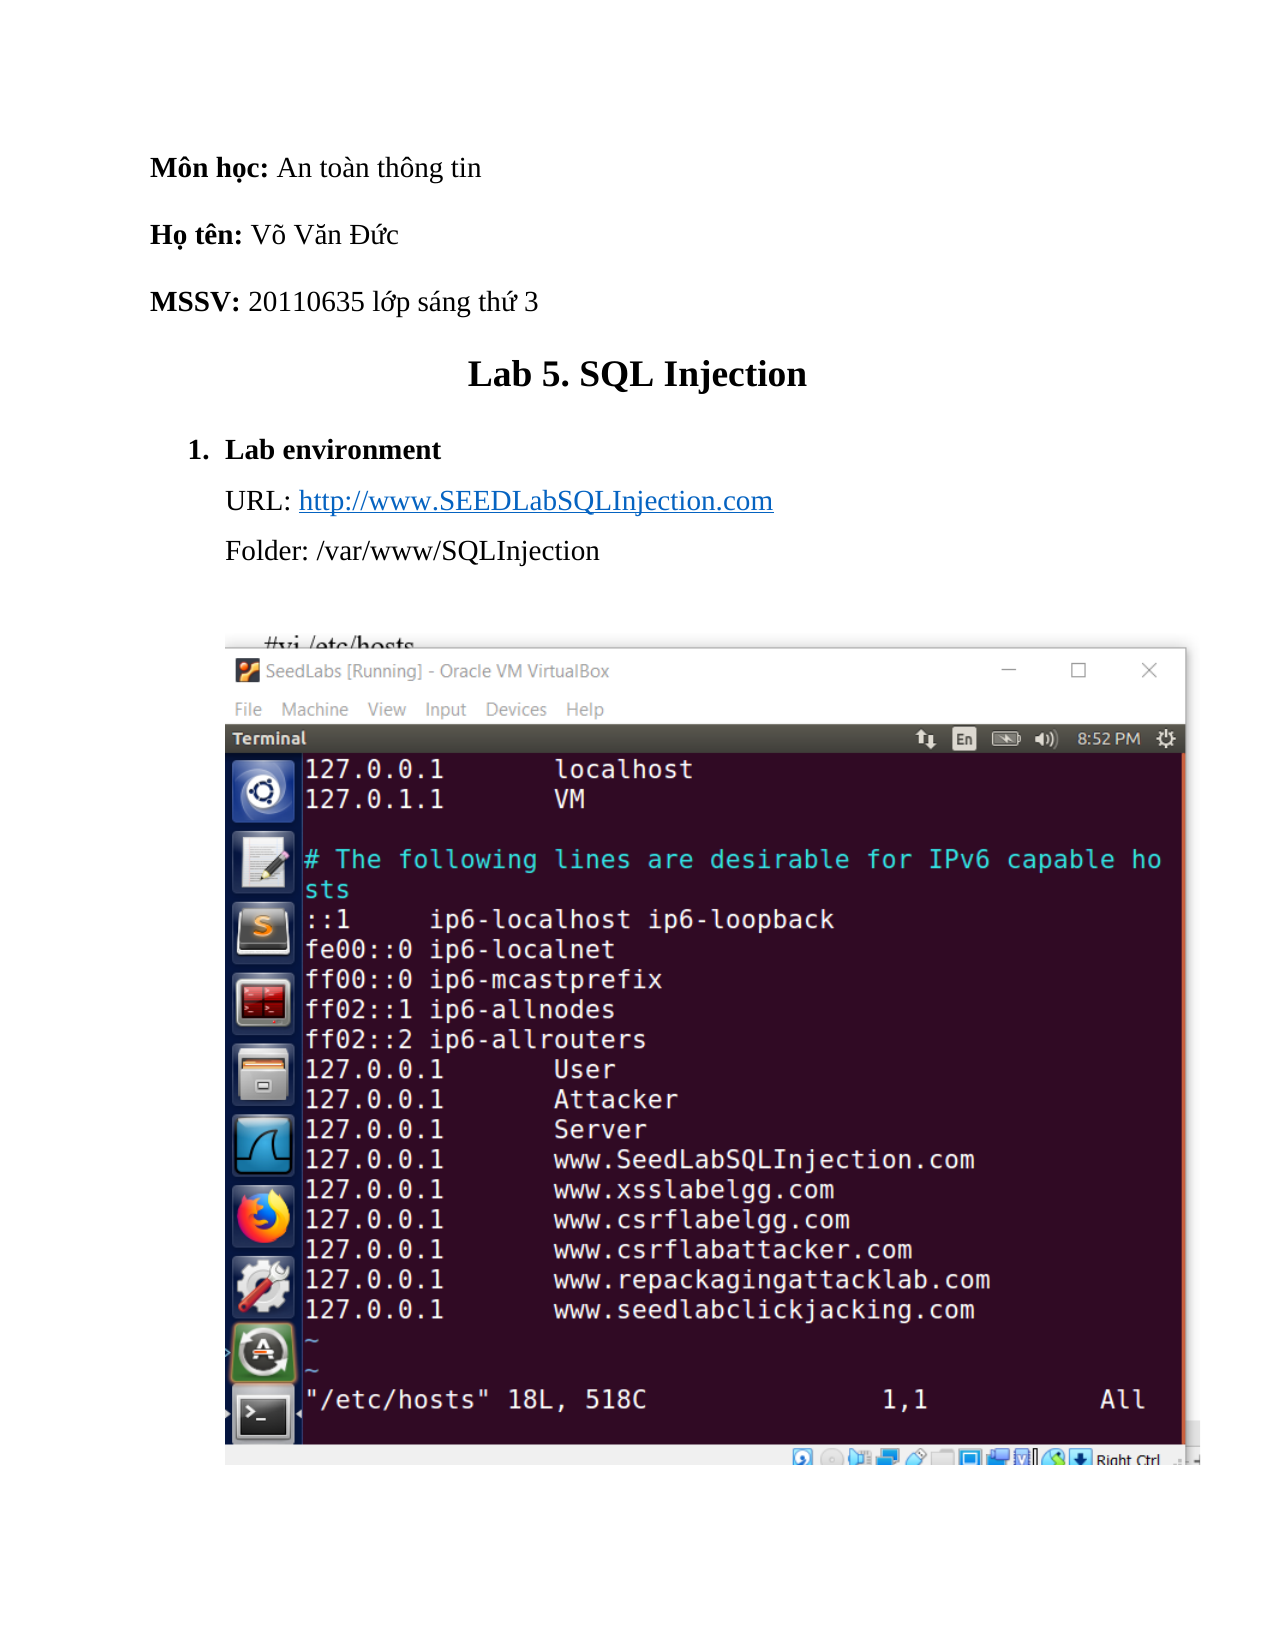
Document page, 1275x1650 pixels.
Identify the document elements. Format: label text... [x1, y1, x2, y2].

text MSSV: 20110635 lớp sáng thứ 3 [150, 284, 1125, 317]
text Môn học: An toàn thông tin [150, 150, 1125, 183]
text Lab 5. SQL Injection [150, 351, 1125, 394]
list URL: http://www.SEEDLabSQLInjection.com [225, 483, 1125, 516]
text Họ tên: Võ Văn Đức [150, 217, 1125, 251]
list Lab environment [187, 432, 1125, 466]
list Folder: /var/www/SQLInjection [225, 533, 1125, 566]
picture [225, 633, 1200, 1465]
